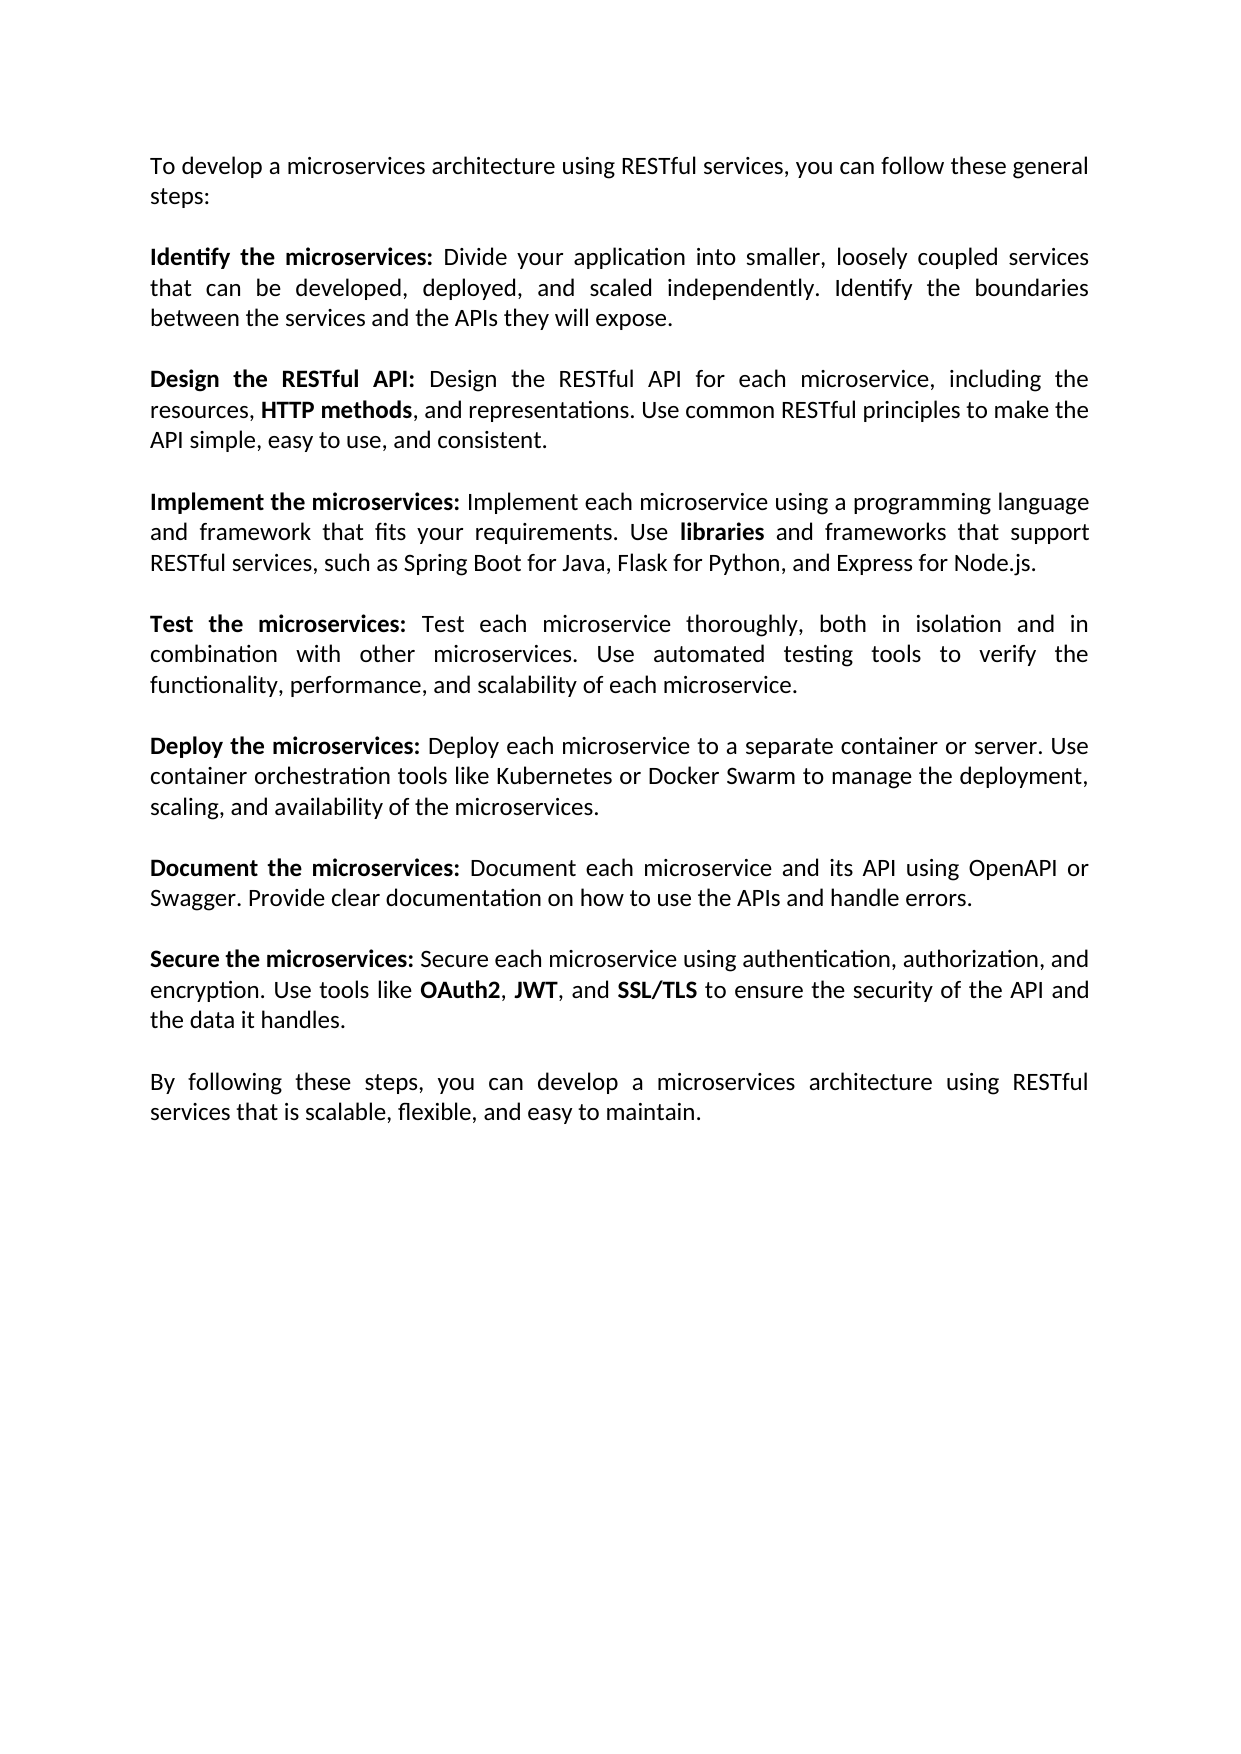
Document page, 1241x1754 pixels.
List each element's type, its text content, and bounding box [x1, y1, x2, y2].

text Secure the microservices: Secure each microservice using authentication, authorization, and encryption. Use tools like OAuth2, JWT, and SSL/TLS to ensure the security of the API and the data it handles. [150, 943, 1090, 1035]
text Implement the microservices: Implement each microservice using a programming language and framework that fits your requirements. Use libraries and frameworks that support RESTful services, such as Spring Boot for Java, Flask for Python, and Express for Node.js. [150, 486, 1090, 577]
text By following these steps, you can develop a microservices architecture using RESTful services that is scalable, flexible, and easy to maintain. [150, 1066, 1090, 1127]
text Identify the microservices: Divide your application into smaller, loosely coupled services that can be developed, deployed, and scaled independently. Identify the boundaries between the services and the APIs they will expose. [150, 242, 1090, 333]
text To develop a microservices architecture using RESTful services, you can follow these general steps: [150, 150, 1090, 211]
text Design the RESTful API: Design the RESTful API for each microservice, including the resources, HTTP methods, and representations. Use common RESTful principles to make the API simple, easy to use, and consistent. [150, 364, 1090, 455]
text Document the microservices: Document each microservice and its API using OpenAPI or Swagger. Provide clear documentation on how to use the APIs and handle errors. [150, 852, 1090, 913]
text Deploy the microservices: Deploy each microservice to a separate container or server. Use container orchestration tools like Kubernetes or Docker Swarm to manage the deployment, scaling, and availability of the microservices. [150, 730, 1090, 821]
text Test the microservices: Test each microservice thoroughly, both in isolation and in combination with other microservices. Use automated testing tools to verify the functionality, performance, and scalability of each microservice. [150, 608, 1090, 699]
